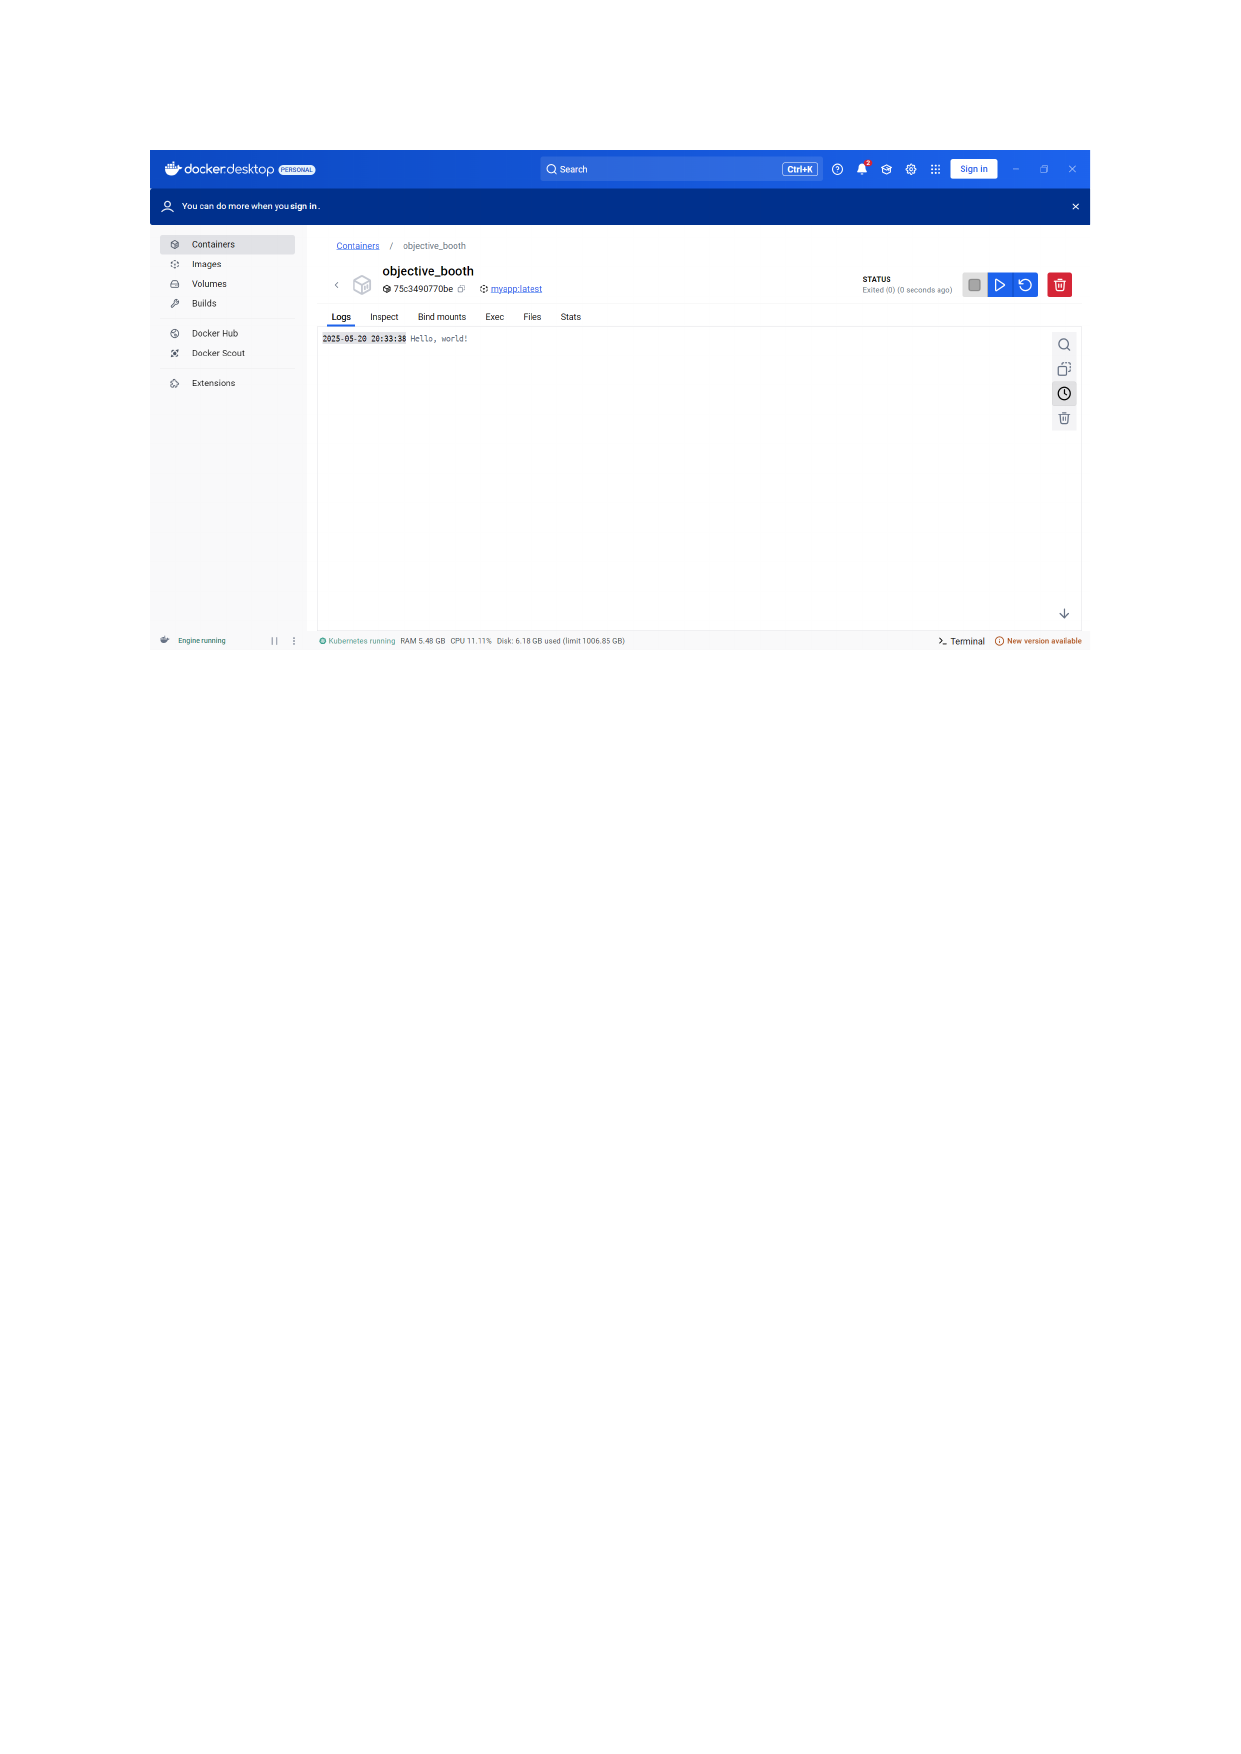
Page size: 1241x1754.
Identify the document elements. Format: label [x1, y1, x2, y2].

picture [150, 150, 1091, 650]
